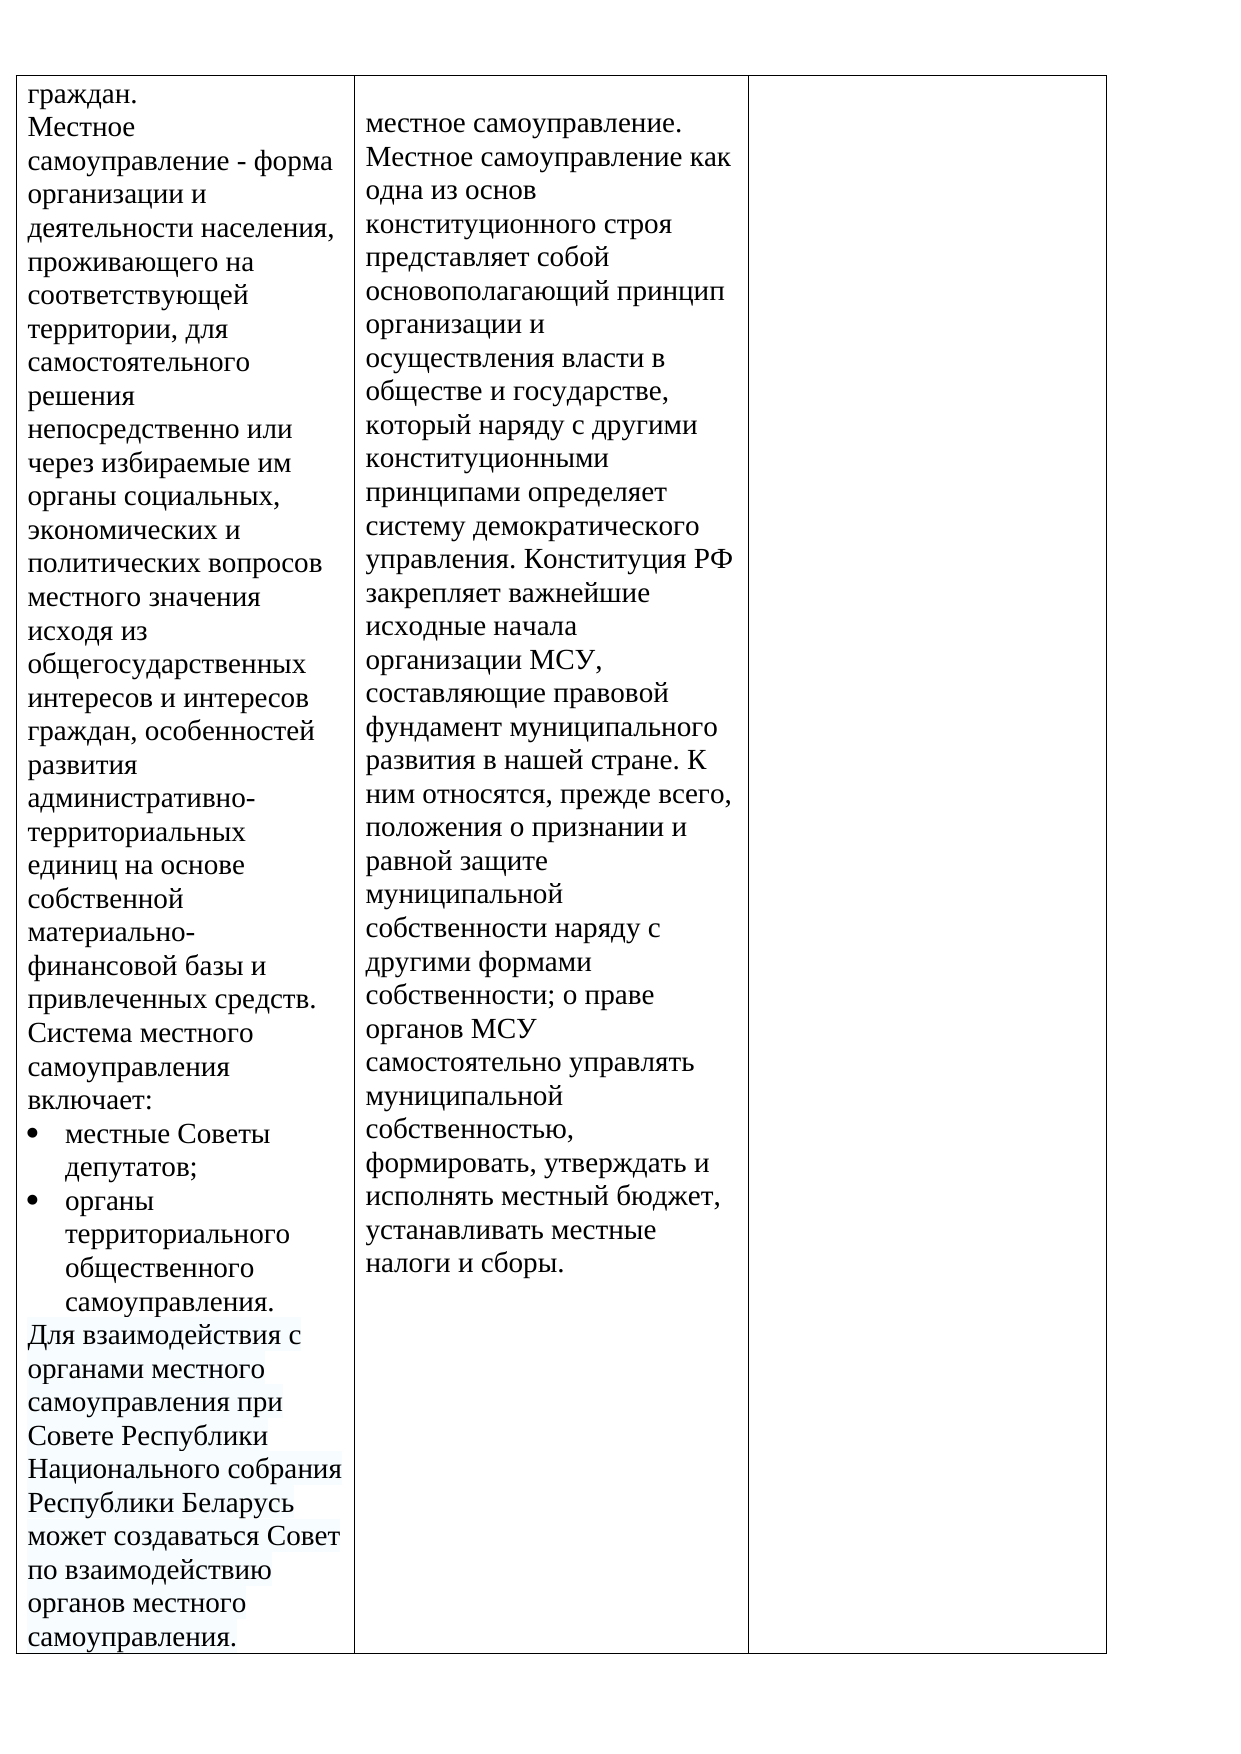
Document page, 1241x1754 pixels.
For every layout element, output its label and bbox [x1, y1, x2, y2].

table_cell [749, 76, 1106, 1653]
table_cell [355, 76, 748, 1653]
table_cell [17, 76, 354, 1653]
